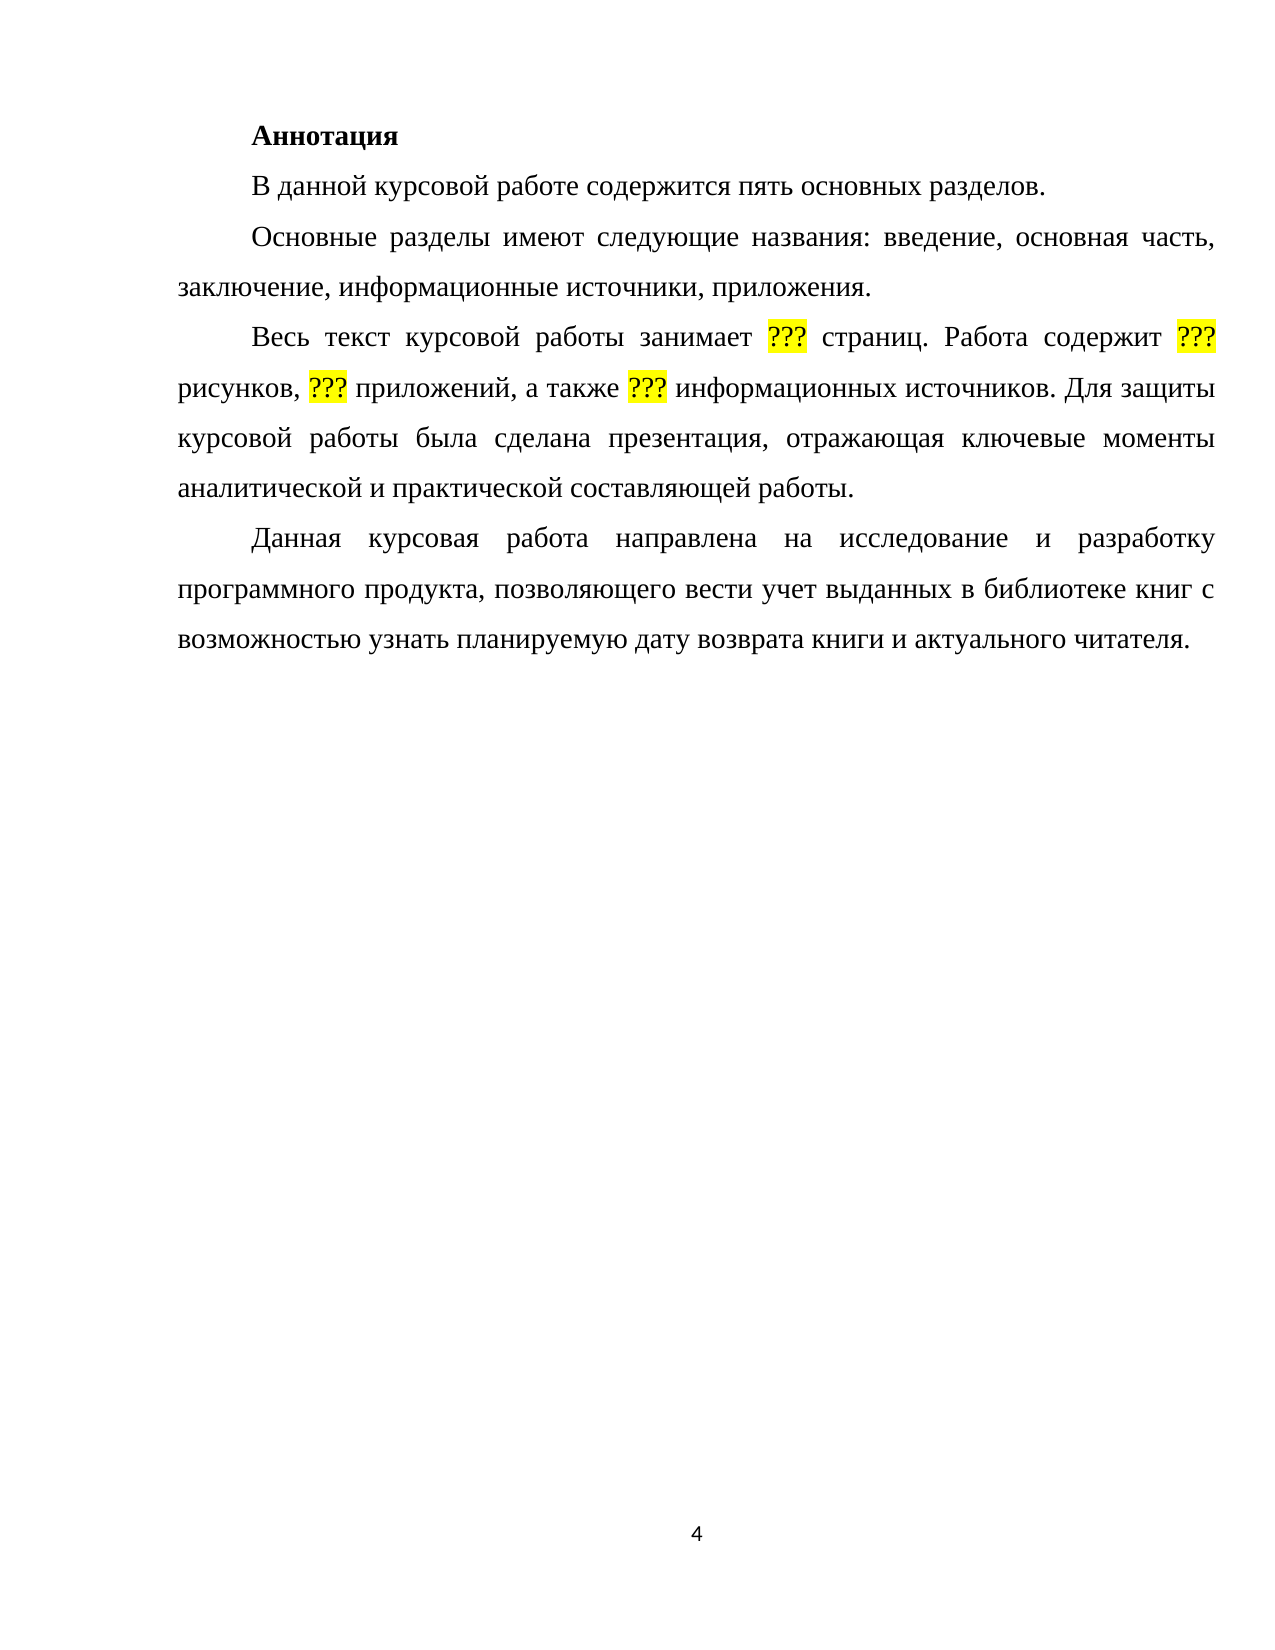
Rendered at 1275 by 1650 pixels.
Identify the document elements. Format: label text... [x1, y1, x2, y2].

text В данной курсовой работе содержится пять основных разделов. [177, 168, 1216, 202]
text Данная курсовая работа направлена на исследование и разработку программного продукта, позволяющего вести учет выданных в библиотеке книг с возможностью узнать планируемую дату возврата книги и актуального читателя. [177, 521, 1216, 655]
text Основные разделы имеют следующие названия: введение, основная часть, заключение, информационные источники, приложения. [177, 219, 1216, 303]
text Весь текст курсовой работы занимает ??? страниц. Работа содержит ??? рисунков, ??? приложений, а также ??? информационных источников. Для защиты курсовой работы была сделана презентация, отражающая ключевые моменты аналитической и практической составляющей работы. [177, 319, 1216, 504]
text Аннотация [251, 118, 1216, 152]
